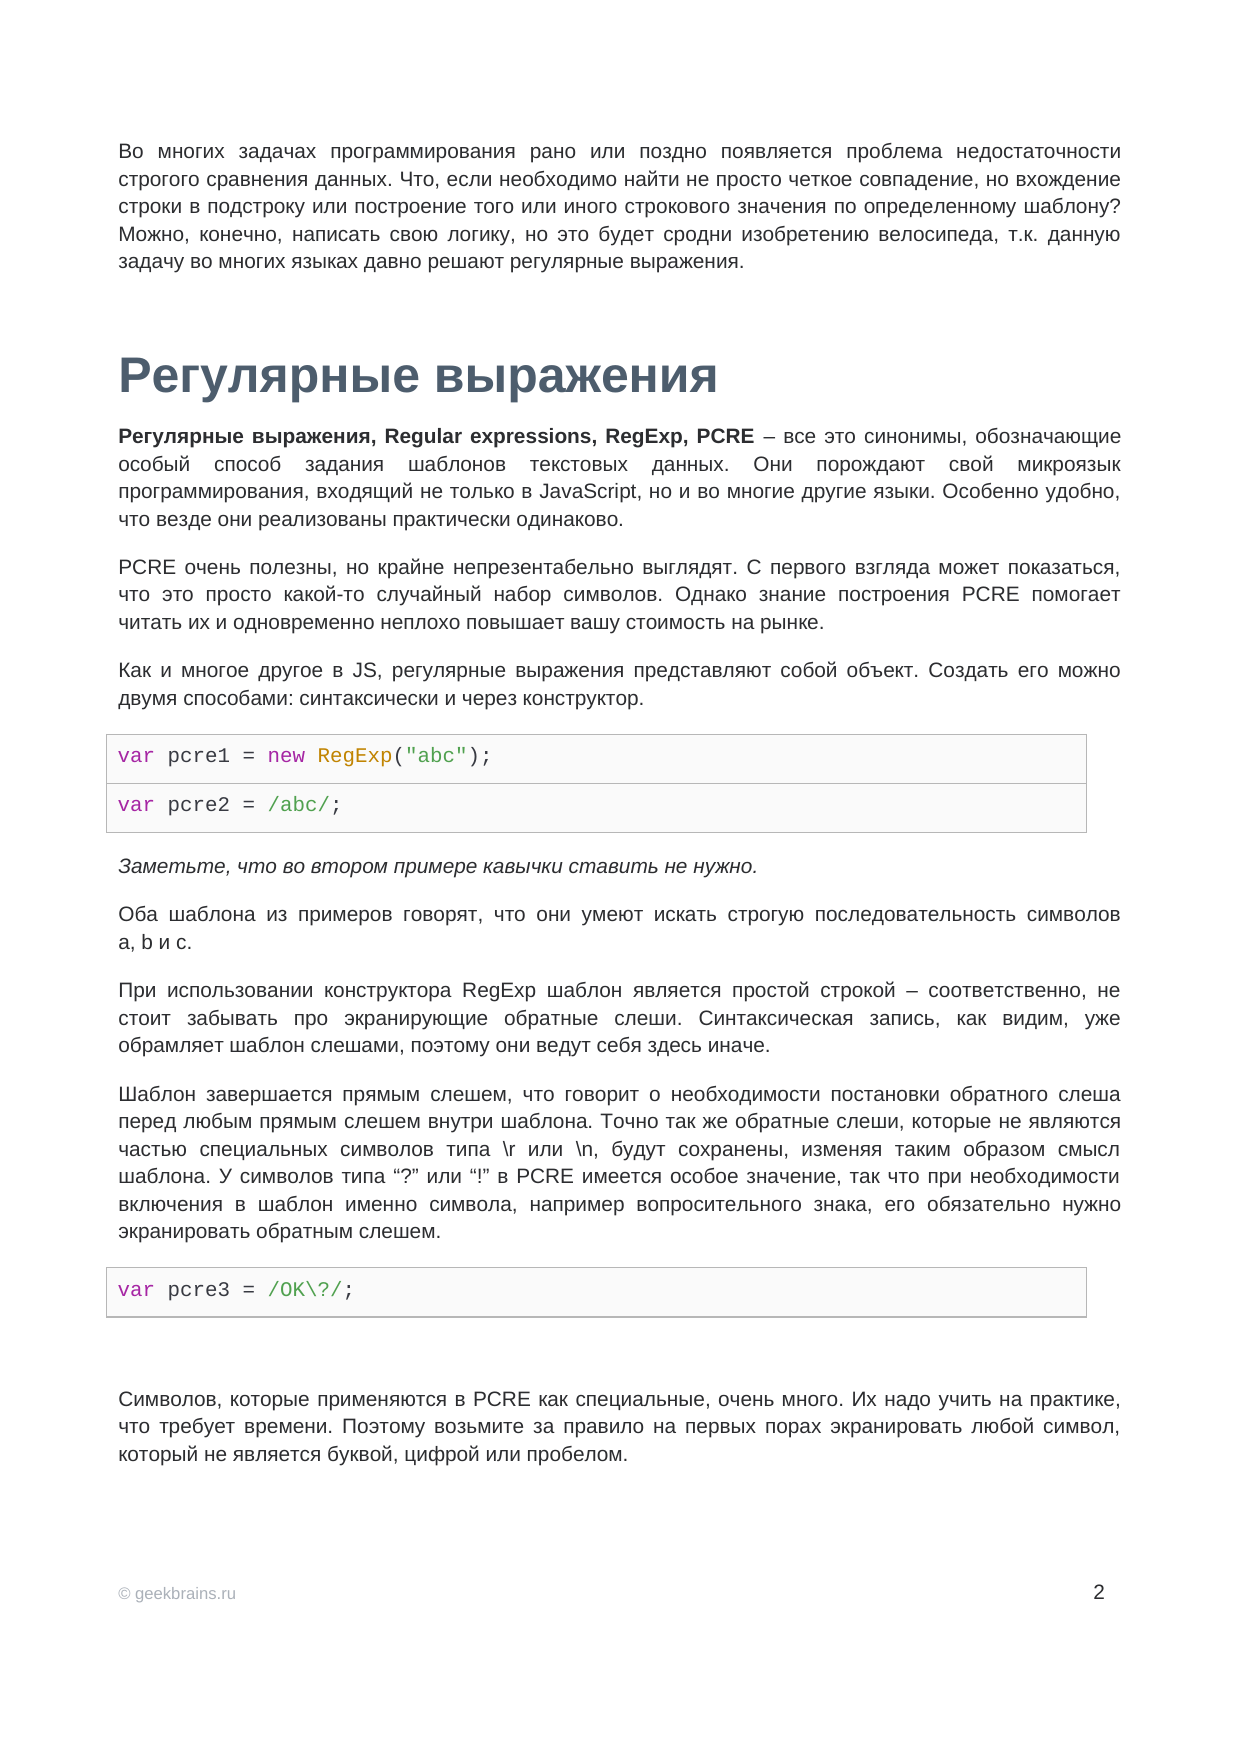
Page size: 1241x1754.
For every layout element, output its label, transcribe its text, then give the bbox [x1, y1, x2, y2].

subtitle Регулярные выражения [118, 346, 1122, 403]
text Регулярные выражения, Regular expressions, RegExp, PCRE – все это синонимы, обозначающие особый способ задания шаблонов текстовых данных. Они порождают свой микроязык программирования, входящий не только в JavaScript, но и во многие другие языки. Особенно удобно, что везде они реализованы практически одинаково. [118, 424, 1122, 530]
text Как и многое другое в JS, регулярные выражения представляют собой объект. Создать его можно двумя способами: синтаксически и через конструктор. [118, 658, 1122, 709]
text Оба шаблона из примеров говорят, что они умеют искать строгую последовательность символов a, b и c. [118, 902, 1122, 954]
table_header var pcre1 = new RegExp("abc"); [107, 735, 1086, 783]
text Заметьте, что во втором примере кавычки ставить не нужно. [118, 854, 1122, 878]
text При использовании конструктора RegExp шаблон является простой строкой – соответственно, не стоит забывать про экранирующие обратные слеши. Синтаксическая запись, как видим, уже обрамляет шаблон слешами, поэтому они ведут себя здесь иначе. [118, 978, 1122, 1057]
table_cell var pcre2 = /abc/; [107, 784, 1086, 832]
text Во многих задачах программирования рано или поздно появляется проблема недостаточности строгого сравнения данных. Что, если необходимо найти не просто четкое совпадение, но вхождение строки в подстроку или построение того или иного строкового значения по определенному шаблону? Можно, конечно, написать свою логику, но это будет сродни изобретению велосипеда, т.к. данную задачу во многих языках давно решают регулярные выражения. [118, 139, 1122, 273]
text Символов, которые применяются в PCRE как специальные, очень много. Их надо учить на практике, что требует времени. Поэтому возьмите за правило на первых порах экранировать любой символ, который не является буквой, цифрой или пробелом. [118, 1387, 1122, 1466]
table_header var pcre3 = /OK\?/; [107, 1268, 1086, 1316]
text Шаблон завершается прямым слешем, что говорит о необходимости постановки обратного слеша перед любым прямым слешем внутри шаблона. Точно так же обратные слеши, которые не являются частью специальных символов типа \r или \n, будут сохранены, изменяя таким образом смысл шаблона. У символов типа “?” или “!” в PCRE имеется особое значение, так что при необходимости включения в шаблон именно символа, например вопросительного знака, его обязательно нужно экранировать обратным слешем. [118, 1081, 1122, 1243]
text PCRE очень полезны, но крайне непрезентабельно выглядят. С первого взгляда может показаться, что это просто какой-то случайный набор символов. Однако знание построения PCRE помогает читать их и одновременно неплохо повышает вашу стоимость на рынке. [118, 555, 1122, 634]
